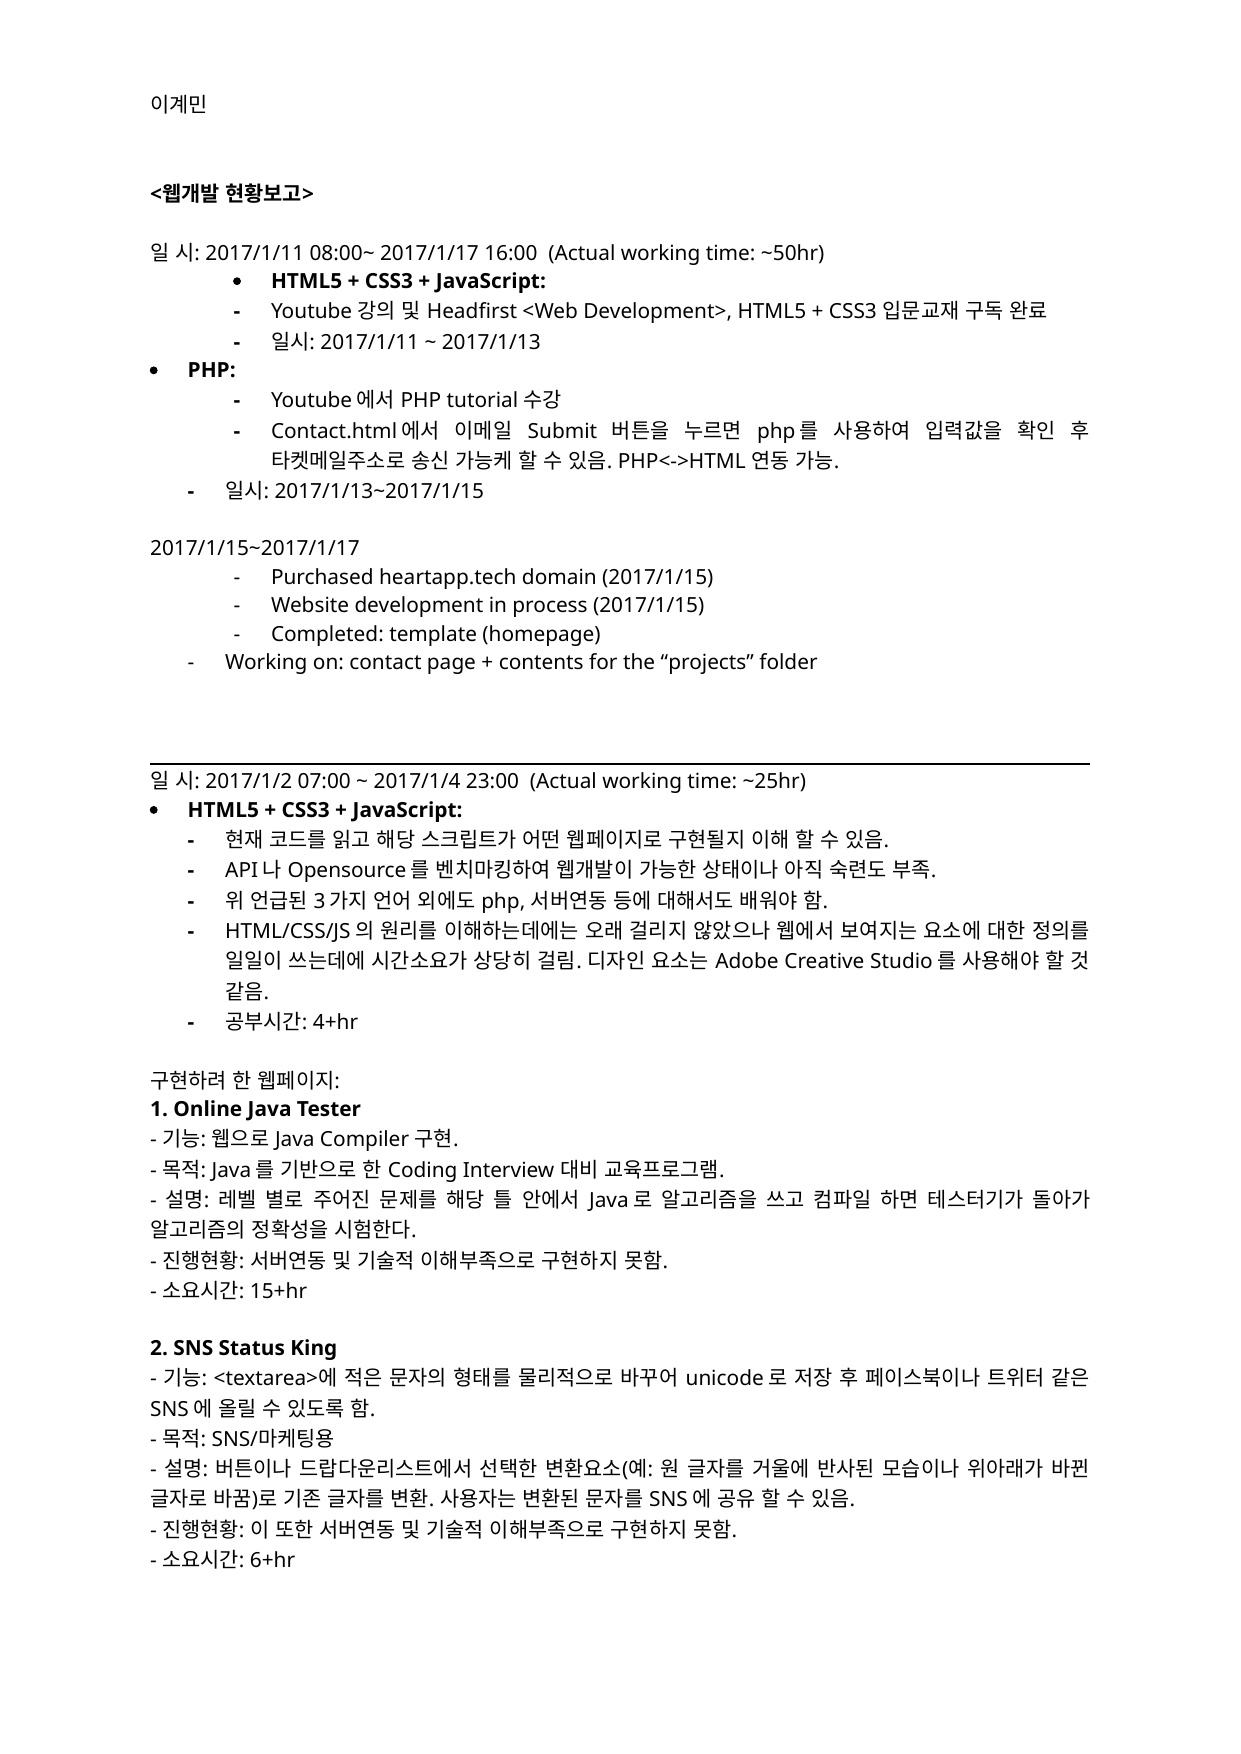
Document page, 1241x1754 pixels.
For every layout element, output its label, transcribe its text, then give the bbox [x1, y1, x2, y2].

text - 소요시간: 6+hr [150, 1543, 1090, 1574]
list 공부시간: 4+hr [187, 1005, 1090, 1036]
text - 설명: 버튼이나 드랍다운리스트에서 선택한 변환요소(예: 원 글자를 거울에 반사된 모습이나 위아래가 바뀐 글자로 바꿈)로 기존 글자를 변환. 사용자는 변환된 문자를 SNS에 공유 할 수 있음. [150, 1452, 1090, 1513]
list Purchased heartapp.tech domain (2017/1/15) [233, 562, 1090, 590]
list Youtube 강의 및 Headfirst <Web Development>, HTML5 + CSS3 입문교재 구독 완료 [233, 295, 1090, 325]
list HTML/CSS/JS의 원리를 이해하는데에는 오래 걸리지 않았으나 웹에서 보여지는 요소에 대한 정의를 일일이 쓰는데에 시간소요가 상당히 걸림. 디자인 요소는 Adobe Creative Studio를 사용해야 할 것 같음. [187, 914, 1090, 1005]
text 구현하려 한 웹페이지: [150, 1064, 1090, 1094]
text - 진행현황: 이 또한 서버연동 및 기술적 이해부족으로 구현하지 못함. [150, 1513, 1090, 1543]
text 2017/1/15~2017/1/17 [150, 533, 1090, 562]
list 일시: 2017/1/13~2017/1/15 [187, 475, 1090, 505]
text - 진행현황: 서버연동 및 기술적 이해부족으로 구현하지 못함. [150, 1244, 1090, 1274]
text - 목적: SNS/마케팅용 [150, 1422, 1090, 1452]
list 현재 코드를 읽고 해당 스크립트가 어떤 웹페이지로 구현될지 이해 할 수 있음. [187, 823, 1090, 854]
list Youtube에서 PHP tutorial 수강 [233, 384, 1090, 414]
list HTML5 + CSS3 + JavaScript: [233, 266, 1090, 295]
text 일 시: 2017/1/2 07:00 ~ 2017/1/4 23:00 (Actual working time: ~25hr) [150, 765, 1090, 795]
list 일시: 2017/1/11 ~ 2017/1/13 [233, 325, 1090, 355]
text - 설명: 레벨 별로 주어진 문제를 해당 틀 안에서 Java로 알고리즘을 쓰고 컴파일 하면 테스터기가 돌아가 알고리즘의 정확성을 시험한다. [150, 1183, 1090, 1244]
list API나 Opensource를 벤치마킹하여 웹개발이 가능한 상태이나 아직 숙련도 부족. [187, 854, 1090, 884]
text - 기능: <textarea>에 적은 문자의 형태를 물리적으로 바꾸어 unicode로 저장 후 페이스북이나 트위터 같은 SNS에 올릴 수 있도록 함. [150, 1361, 1090, 1422]
list Working on: contact page + contents for the “projects” folder [187, 647, 1090, 676]
list Completed: template (homepage) [233, 619, 1090, 647]
list Contact.html에서 이메일 Submit 버튼을 누르면 php를 사용하여 입력값을 확인 후 타켓메일주소로 송신 가능케 할 수 있음. PHP<->HTML 연동 가능. [233, 414, 1090, 475]
list HTML5 + CSS3 + JavaScript: [150, 795, 1090, 823]
text - 목적: Java를 기반으로 한 Coding Interview 대비 교육프로그램. [150, 1153, 1090, 1183]
text - 기능: 웹으로 Java Compiler 구현. [150, 1123, 1090, 1153]
list PHP: [150, 355, 1090, 384]
text <웹개발 현황보고> [150, 177, 1090, 207]
list 위 언급된 3가지 언어 외에도 php, 서버연동 등에 대해서도 배워야 함. [187, 884, 1090, 914]
text 2. SNS Status King [150, 1333, 1090, 1361]
text 일 시: 2017/1/11 08:00~ 2017/1/17 16:00 (Actual working time: ~50hr) [150, 236, 1090, 266]
text 1. Online Java Tester [150, 1094, 1090, 1123]
list Website development in process (2017/1/15) [233, 590, 1090, 619]
text - 소요시간: 15+hr [150, 1274, 1090, 1304]
